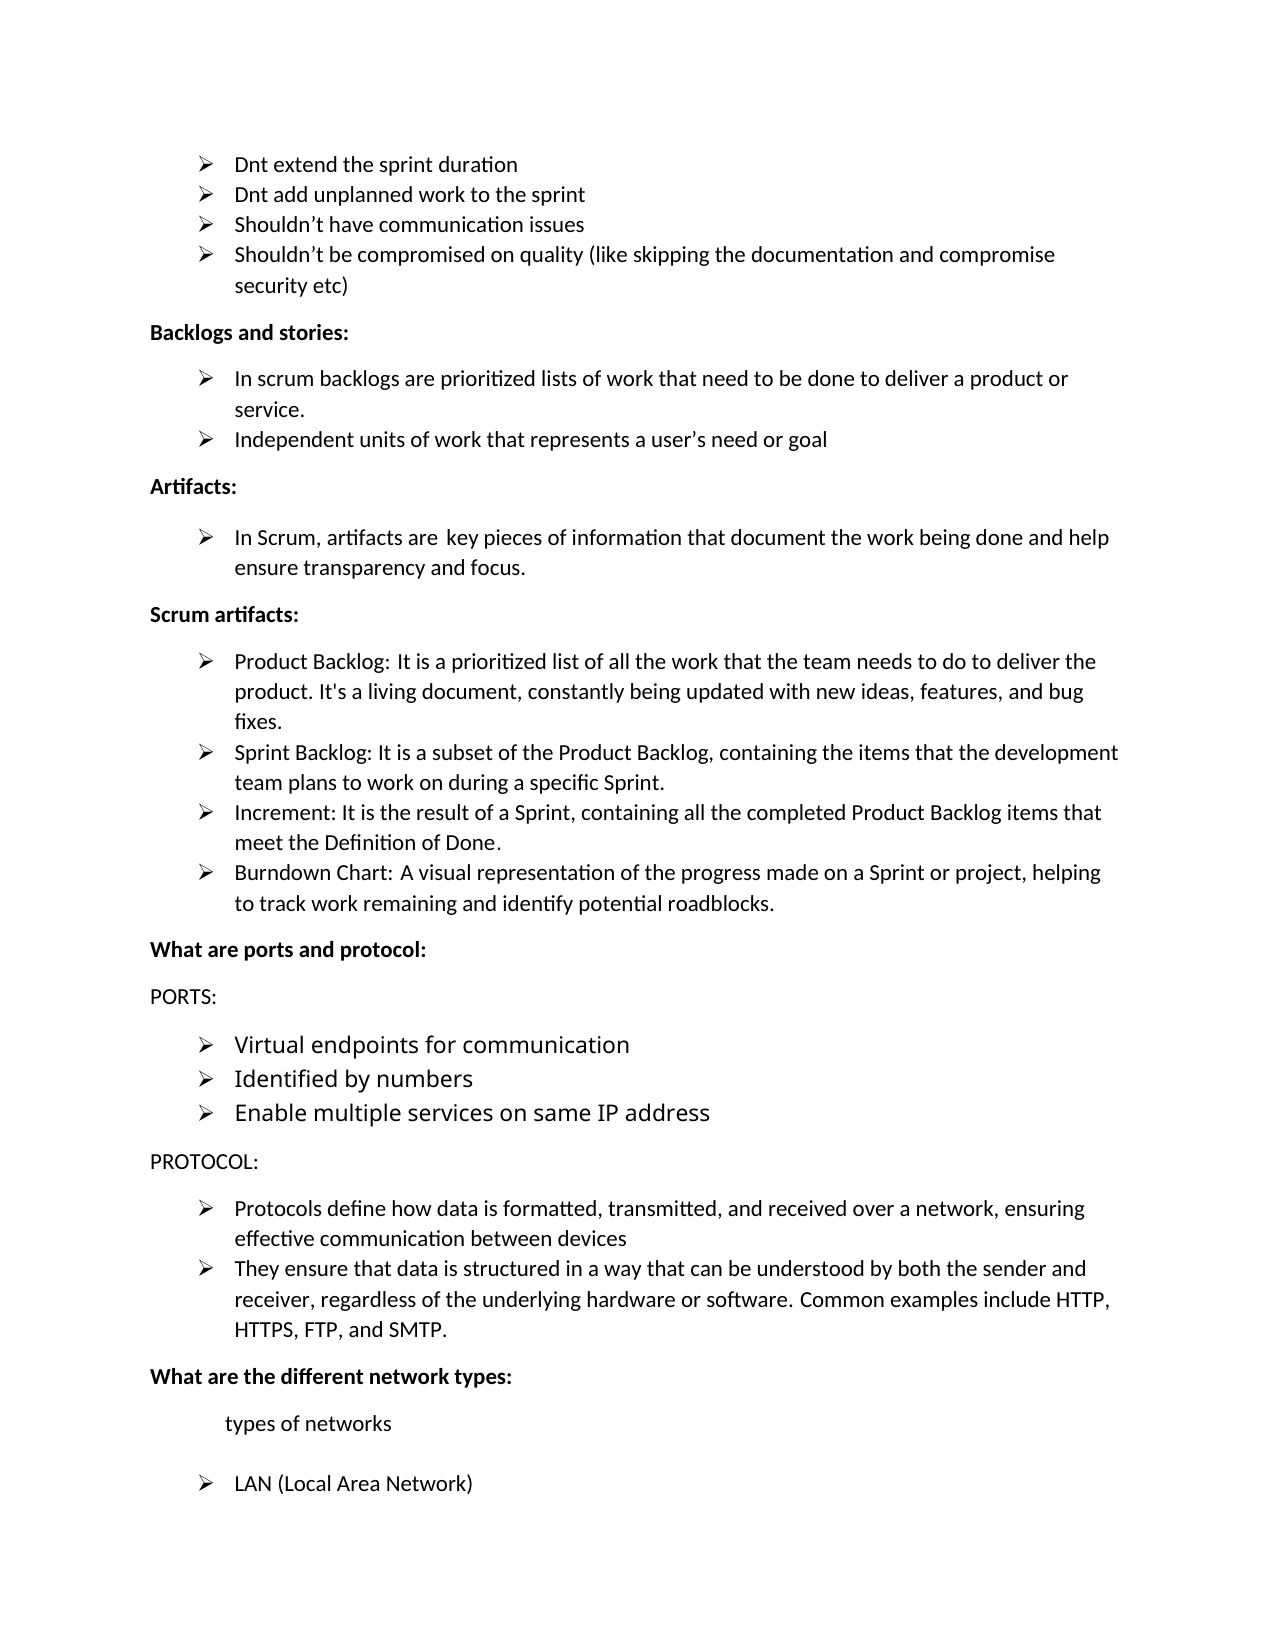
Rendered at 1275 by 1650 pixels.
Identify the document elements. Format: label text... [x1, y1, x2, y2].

list Enable multiple services on same IP address [197, 1097, 1125, 1128]
text Backlogs and stories: [150, 318, 1125, 346]
list Increment: It is the result of a Sprint, containing all the completed Product Backlog items that meet the Definition of Done. [197, 798, 1125, 856]
list Burndown Chart: A visual representation of the progress made on a Sprint or project, helping to track work remaining and identify potential roadblocks. [197, 858, 1125, 917]
text What are the different network types: [150, 1362, 1125, 1390]
list In scrum backlogs are prioritized lists of work that need to be done to deliver a product or service. [197, 364, 1125, 423]
list Virtual endpoints for communication [197, 1029, 1125, 1061]
text Artifacts: [150, 472, 1125, 500]
list In Scrum, artifacts are key pieces of information that document the work being done and help ensure transparency and focus. [197, 519, 1125, 581]
list types of networks [225, 1409, 1125, 1437]
list Dnt extend the sprint duration [197, 150, 1125, 178]
text PORTS: [150, 982, 1125, 1011]
text PROTOCOL: [150, 1147, 1125, 1175]
list Product Backlog: It is a prioritized list of all the work that the team needs to do to deliver the product. It's a living document, constantly being updated with new ideas, features, and bug fixes. [197, 647, 1125, 736]
text What are ports and protocol: [150, 936, 1125, 964]
list Sprint Backlog: It is a subset of the Product Backlog, containing the items that the development team plans to work on during a specific Sprint. [197, 738, 1125, 796]
list Shouldn’t have communication issues [197, 210, 1125, 238]
list Shouldn’t be compromised on quality (like skipping the documentation and compromise security etc) [197, 241, 1125, 299]
list Protocols define how data is formatted, transmitted, and received over a network, ensuring effective communication between devices [197, 1194, 1125, 1252]
list They ensure that data is structured in a way that can be understood by both the sender and receiver, regardless of the underlying hardware or software. Common examples include HTTP, HTTPS, FTP, and SMTP. [197, 1254, 1125, 1343]
list Identified by numbers [197, 1063, 1125, 1094]
text Scrum artifacts: [150, 600, 1125, 628]
list Dnt add unplanned work to the sprint [197, 180, 1125, 208]
list LAN (Local Area Network) [197, 1469, 1125, 1497]
list Independent units of work that represents a user’s need or goal [197, 425, 1125, 453]
